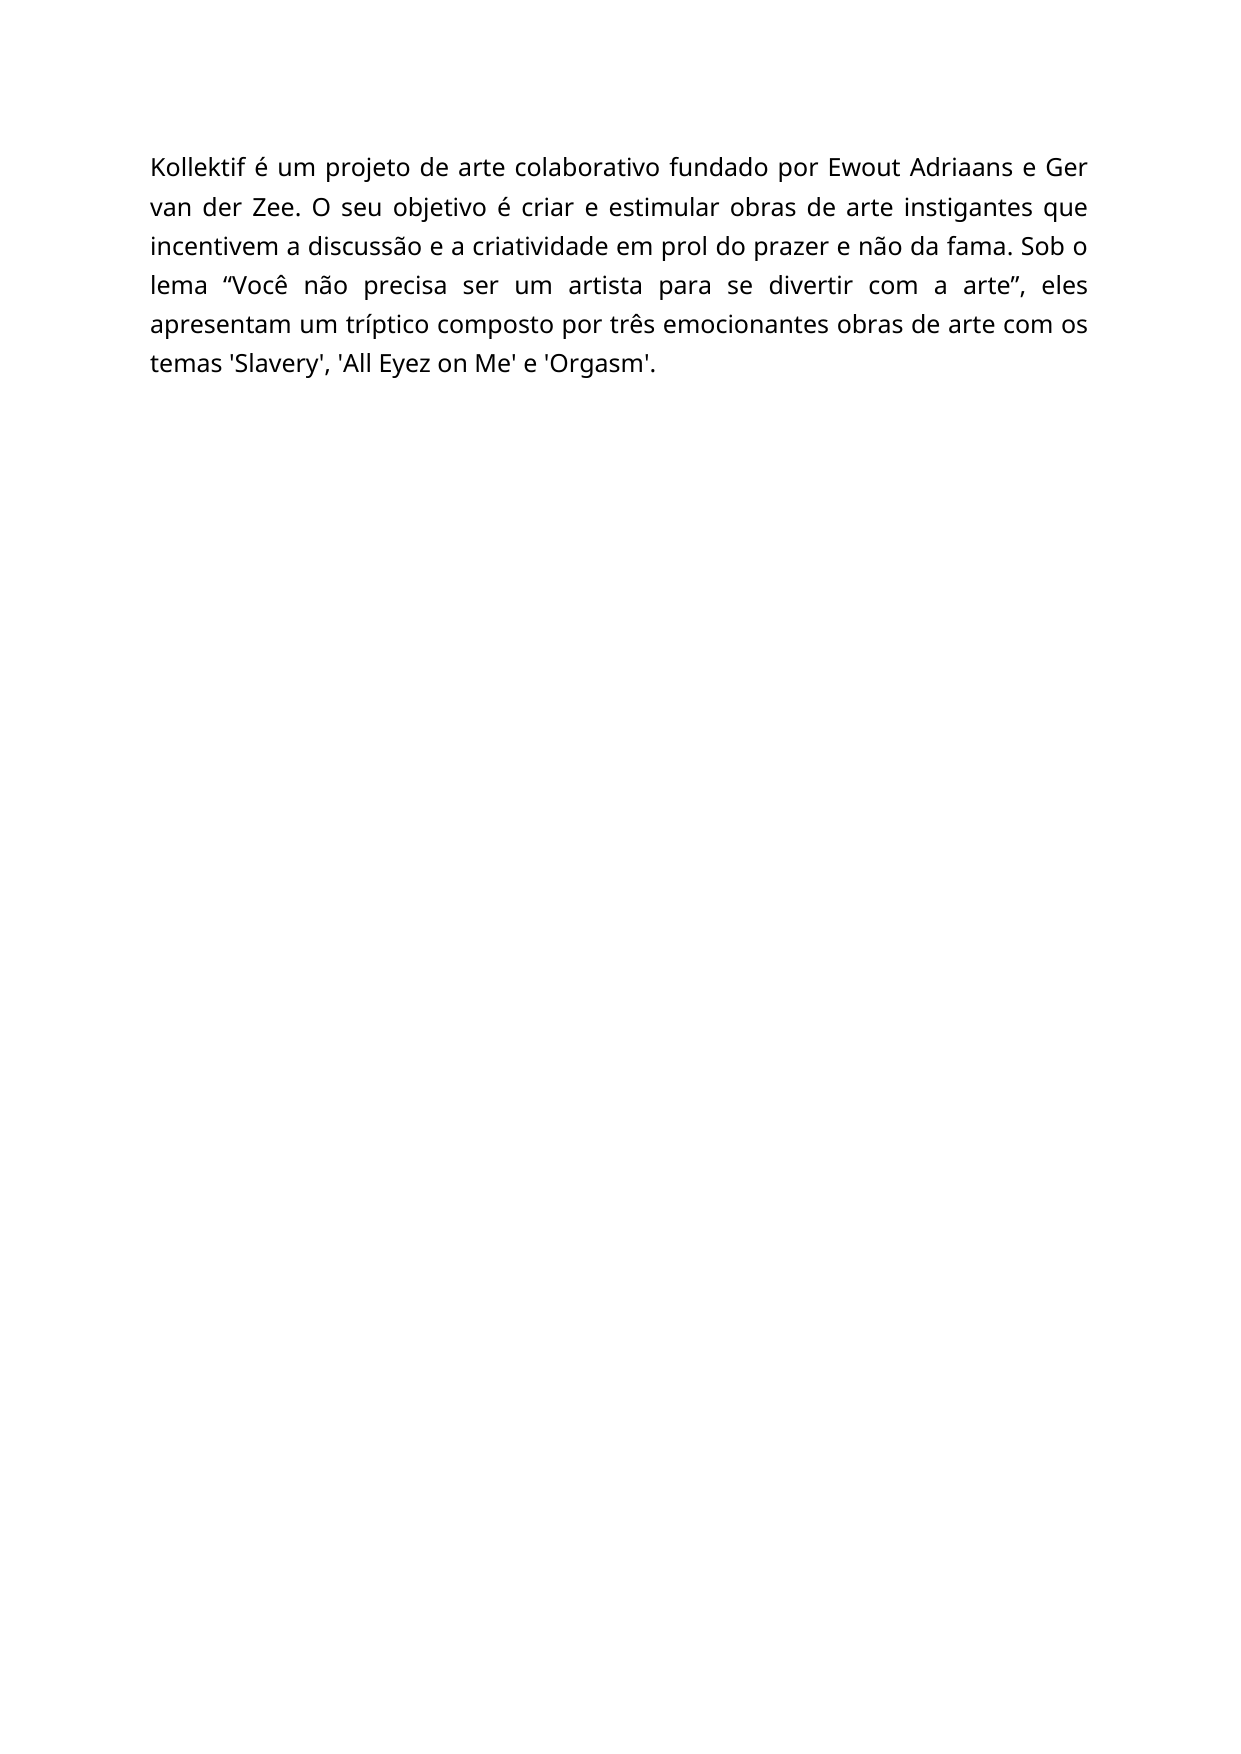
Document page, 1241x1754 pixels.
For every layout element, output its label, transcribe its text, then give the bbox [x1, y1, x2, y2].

text Kollektif é um projeto de arte colaborativo fundado por Ewout Adriaans e Ger van der Zee. O seu objetivo é criar e estimular obras de arte instigantes que incentivem a discussão e a criatividade em prol do prazer e não da fama. Sob o lema “Você não precisa ser um artista para se divertir com a arte”, eles apresentam um tríptico composto por três emocionantes obras de arte com os temas 'Slavery', 'All Eyez on Me' e 'Orgasm'. [150, 150, 1090, 380]
